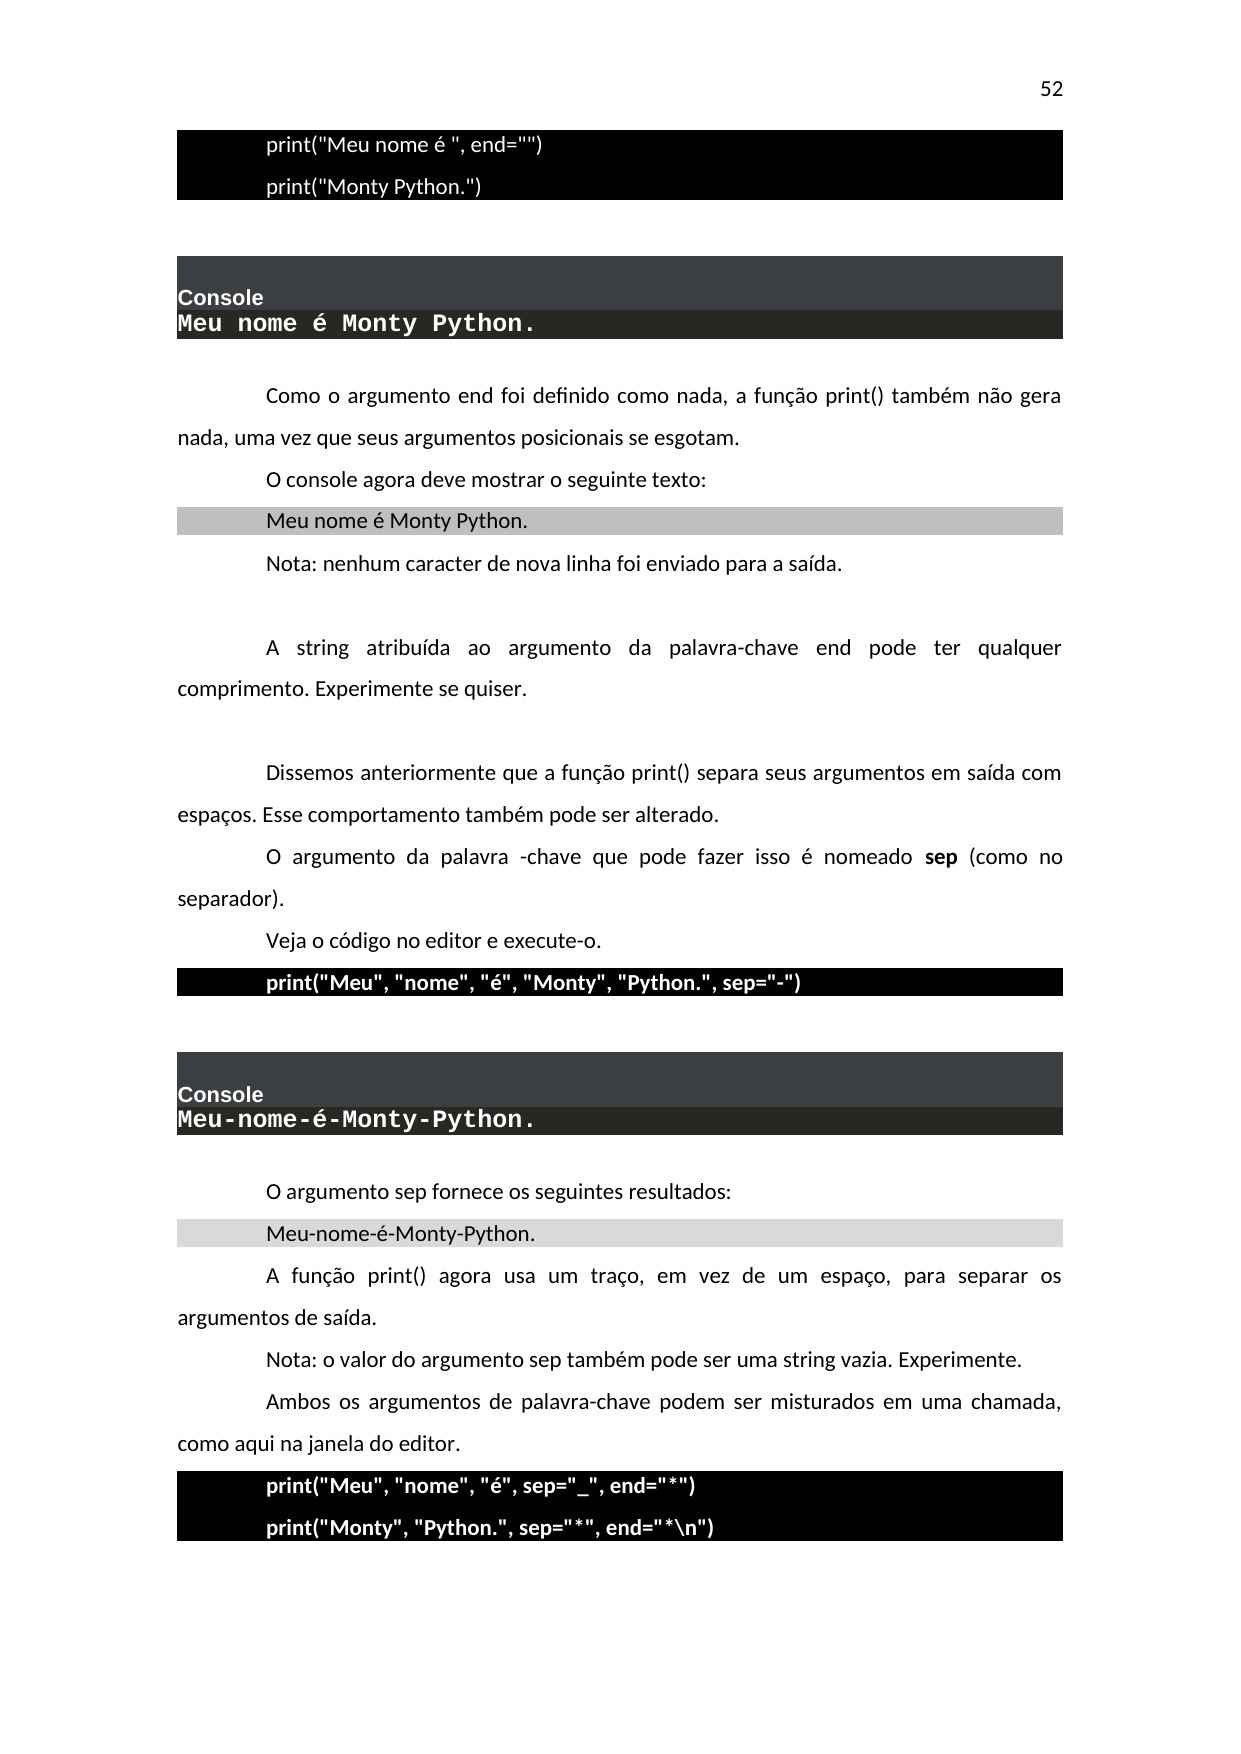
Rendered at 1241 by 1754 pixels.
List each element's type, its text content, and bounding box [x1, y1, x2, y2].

text print("Meu", "nome", "é", sep="_", end="*") [177, 1471, 1063, 1499]
text Veja o código no editor e execute-o. [177, 926, 1063, 954]
text Meu nome é Monty Python. [177, 507, 1063, 535]
text Console [177, 1052, 1063, 1107]
text Meu-nome-é-Monty-Python. [177, 1219, 1063, 1247]
text O argumento da palavra -chave que pode fazer isso é nomeado sep (como no separador). [177, 842, 1063, 912]
text Meu nome é Monty Python. [177, 310, 1063, 339]
text Ambos os argumentos de palavra-chave podem ser misturados em uma chamada, como aqui na janela do editor. [177, 1387, 1063, 1457]
text Dissemos anteriormente que a função print() separa seus argumentos em saída com espaços. Esse comportamento também pode ser alterado. [177, 758, 1063, 828]
text Nota: nenhum caracter de nova linha foi enviado para a saída. [177, 549, 1063, 577]
text print("Meu", "nome", "é", "Monty", "Python.", sep="-") [177, 968, 1063, 996]
text Meu-nome-é-Monty-Python. [177, 1107, 1063, 1135]
text A string atribuída ao argumento da palavra-chave end pode ter qualquer comprimento. Experimente se quiser. [177, 633, 1063, 703]
text O argumento sep fornece os seguintes resultados: [177, 1177, 1063, 1205]
text A função print() agora usa um traço, em vez de um espaço, para separar os argumentos de saída. [177, 1261, 1063, 1331]
text print("Monty Python.") [177, 172, 1063, 200]
text print("Monty", "Python.", sep="*", end="*\n") [177, 1513, 1063, 1541]
text Console [177, 256, 1063, 310]
text Nota: o valor do argumento sep também pode ser uma string vazia. Experimente. [177, 1345, 1063, 1373]
text O console agora deve mostrar o seguinte texto: [177, 465, 1063, 493]
text Como o argumento end foi definido como nada, a função print() também não gera nada, uma vez que seus argumentos posicionais se esgotam. [177, 381, 1063, 451]
text print("Meu nome é ", end="") [177, 130, 1063, 158]
